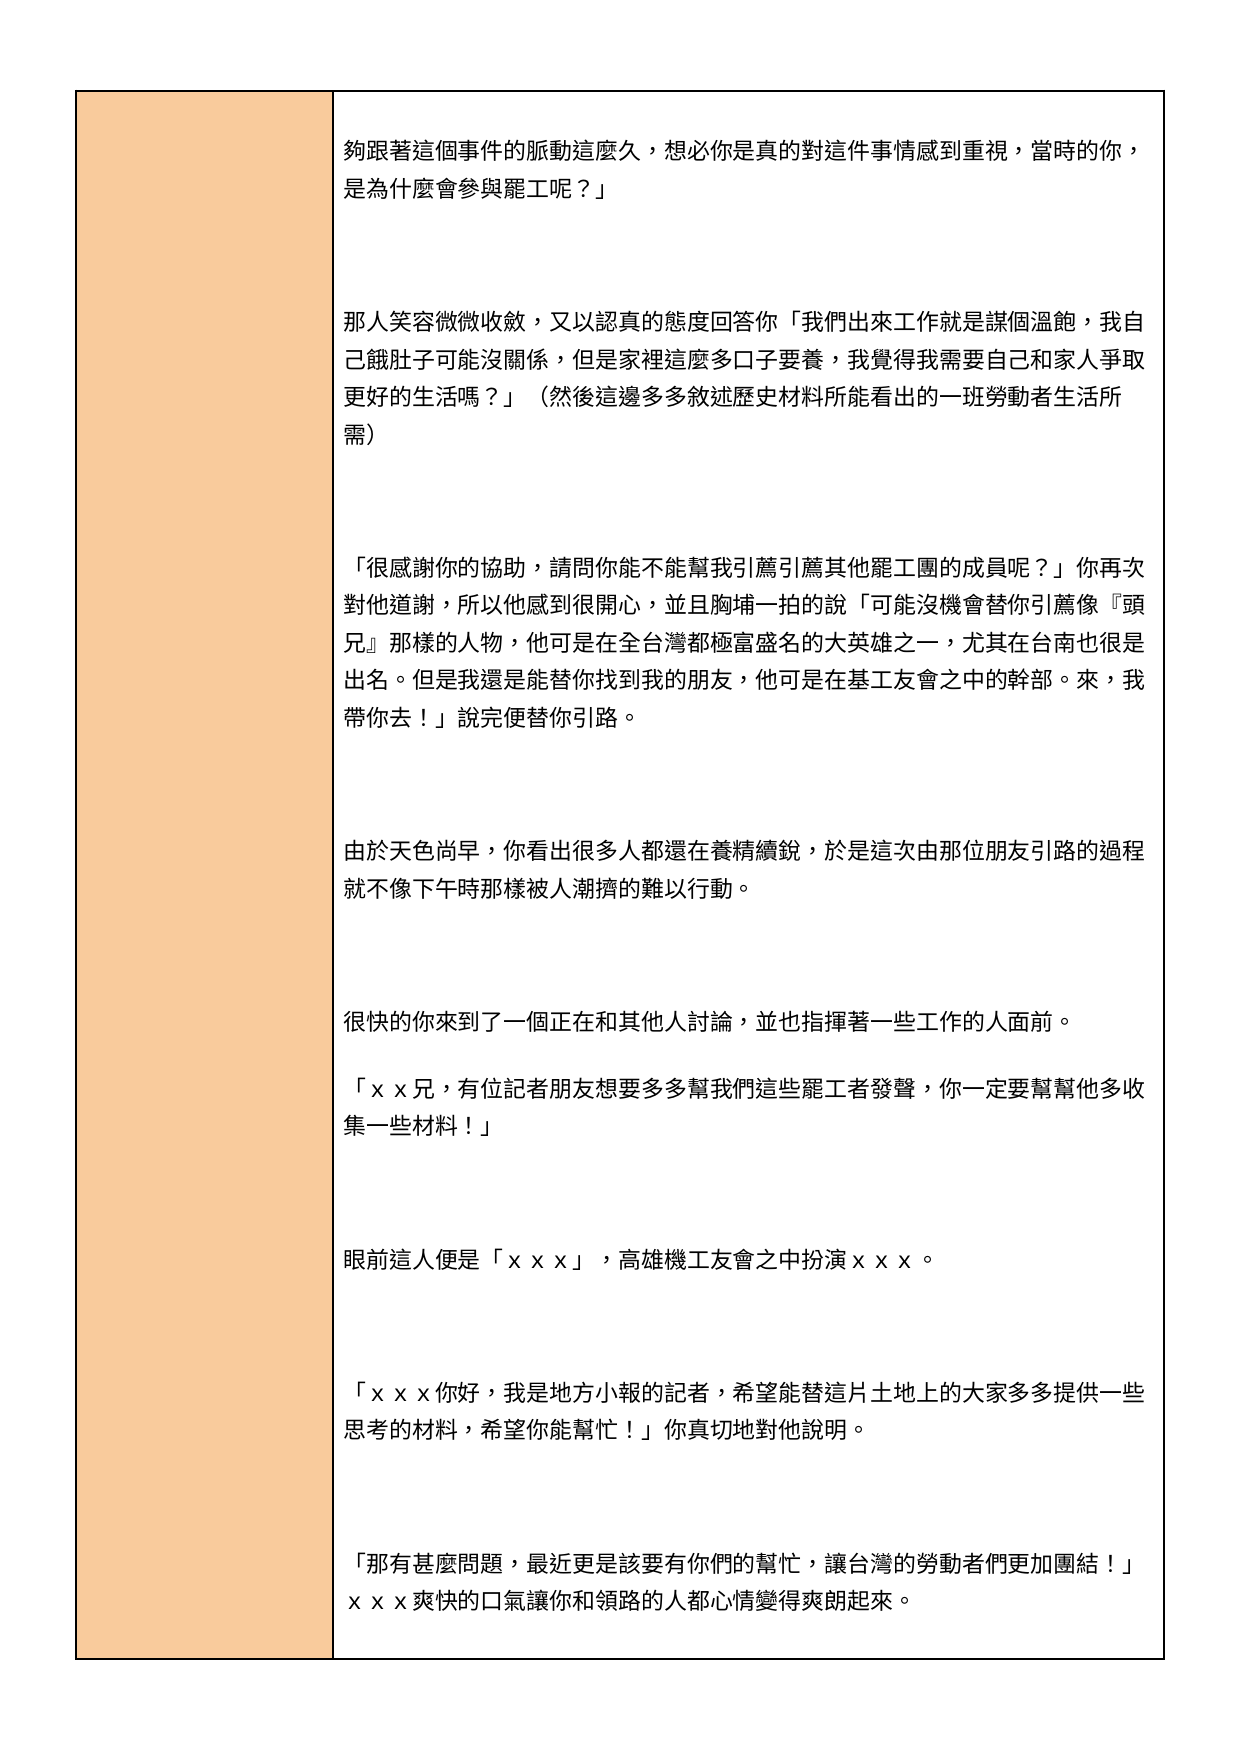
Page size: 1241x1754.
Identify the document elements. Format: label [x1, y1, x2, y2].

table_cell [334, 92, 1163, 1658]
table_cell [77, 92, 332, 1658]
